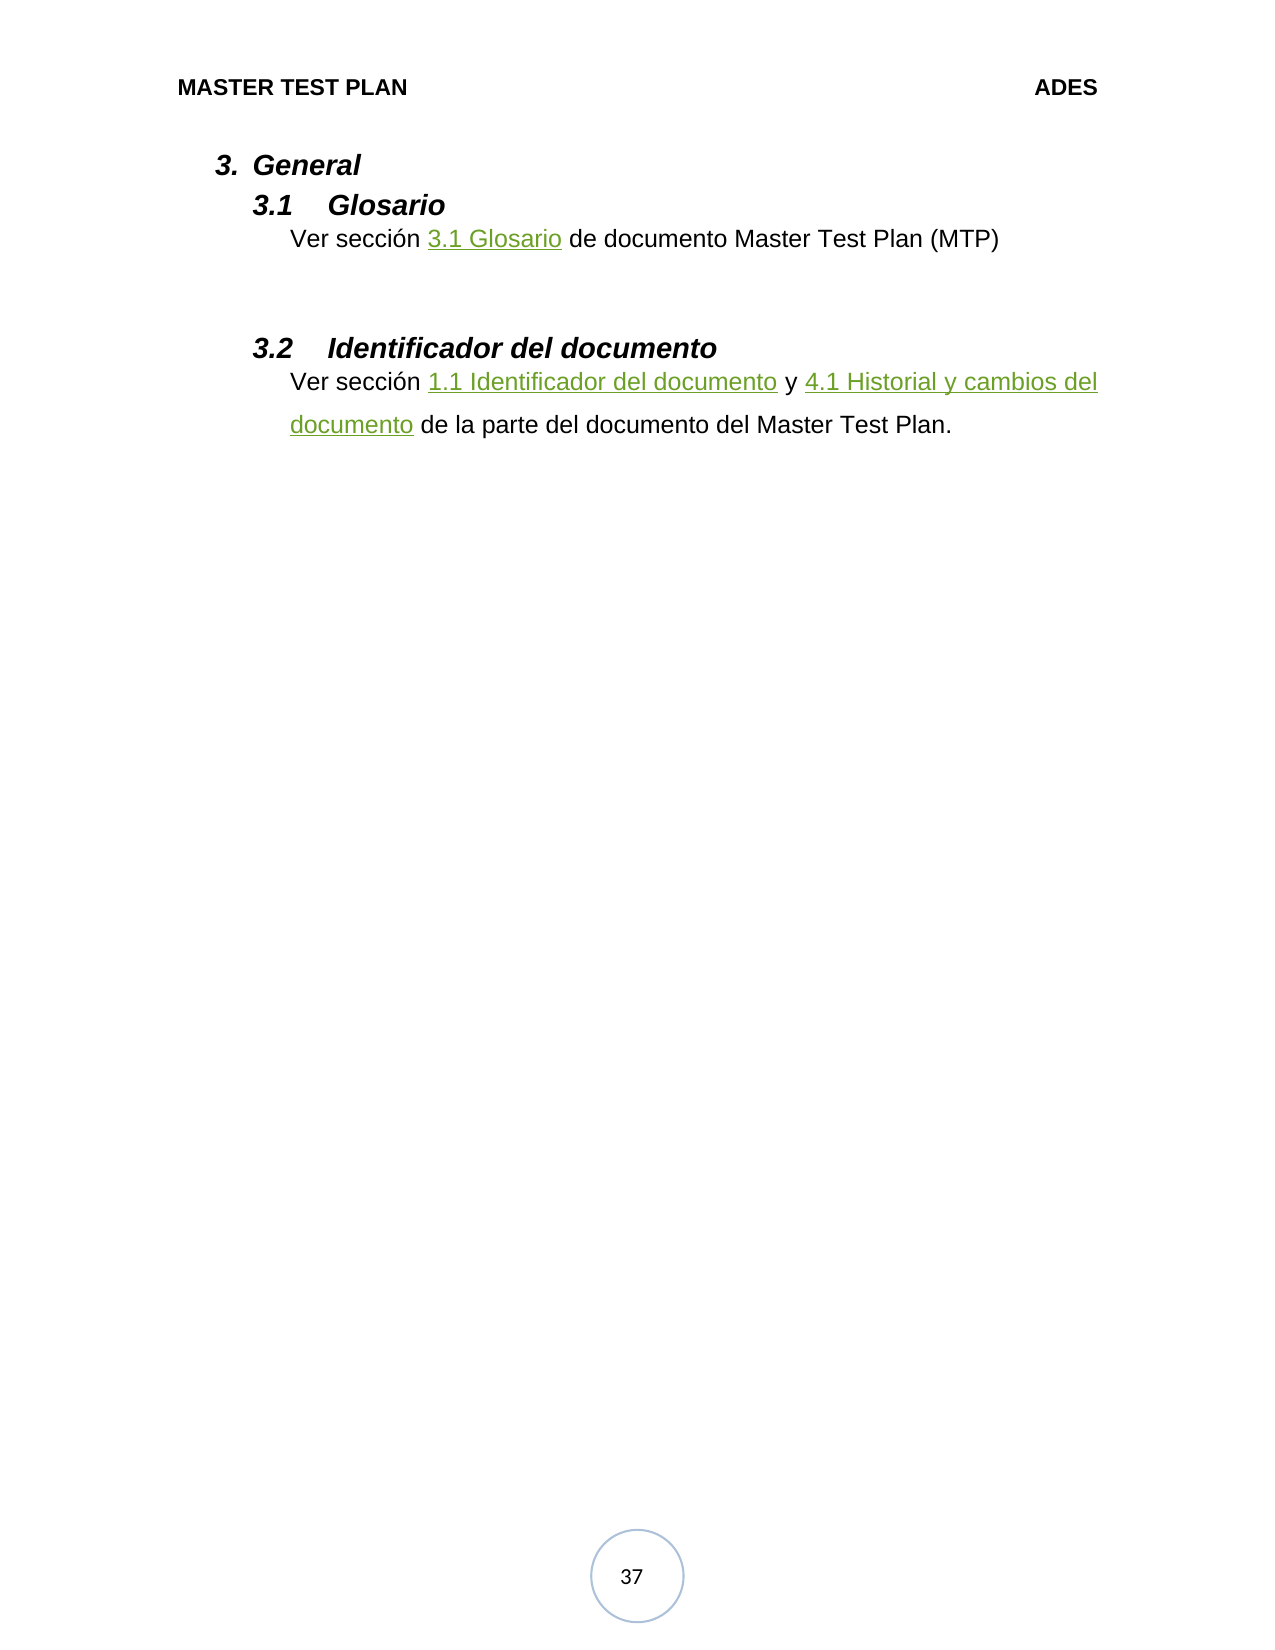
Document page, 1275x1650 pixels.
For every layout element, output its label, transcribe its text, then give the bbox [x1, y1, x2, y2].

subtitle Identificador del documento [252, 331, 1098, 364]
list Ver sección 3.1 Glosario de documento Master Test Plan (MTP) [290, 224, 1098, 253]
subtitle General [215, 148, 1098, 181]
list Ver sección 1.1 Identificador del documento y 4.1 Historial y cambios del documento de la parte del documento del Master Test Plan. [290, 367, 1098, 439]
subtitle Glosario [252, 188, 1098, 222]
